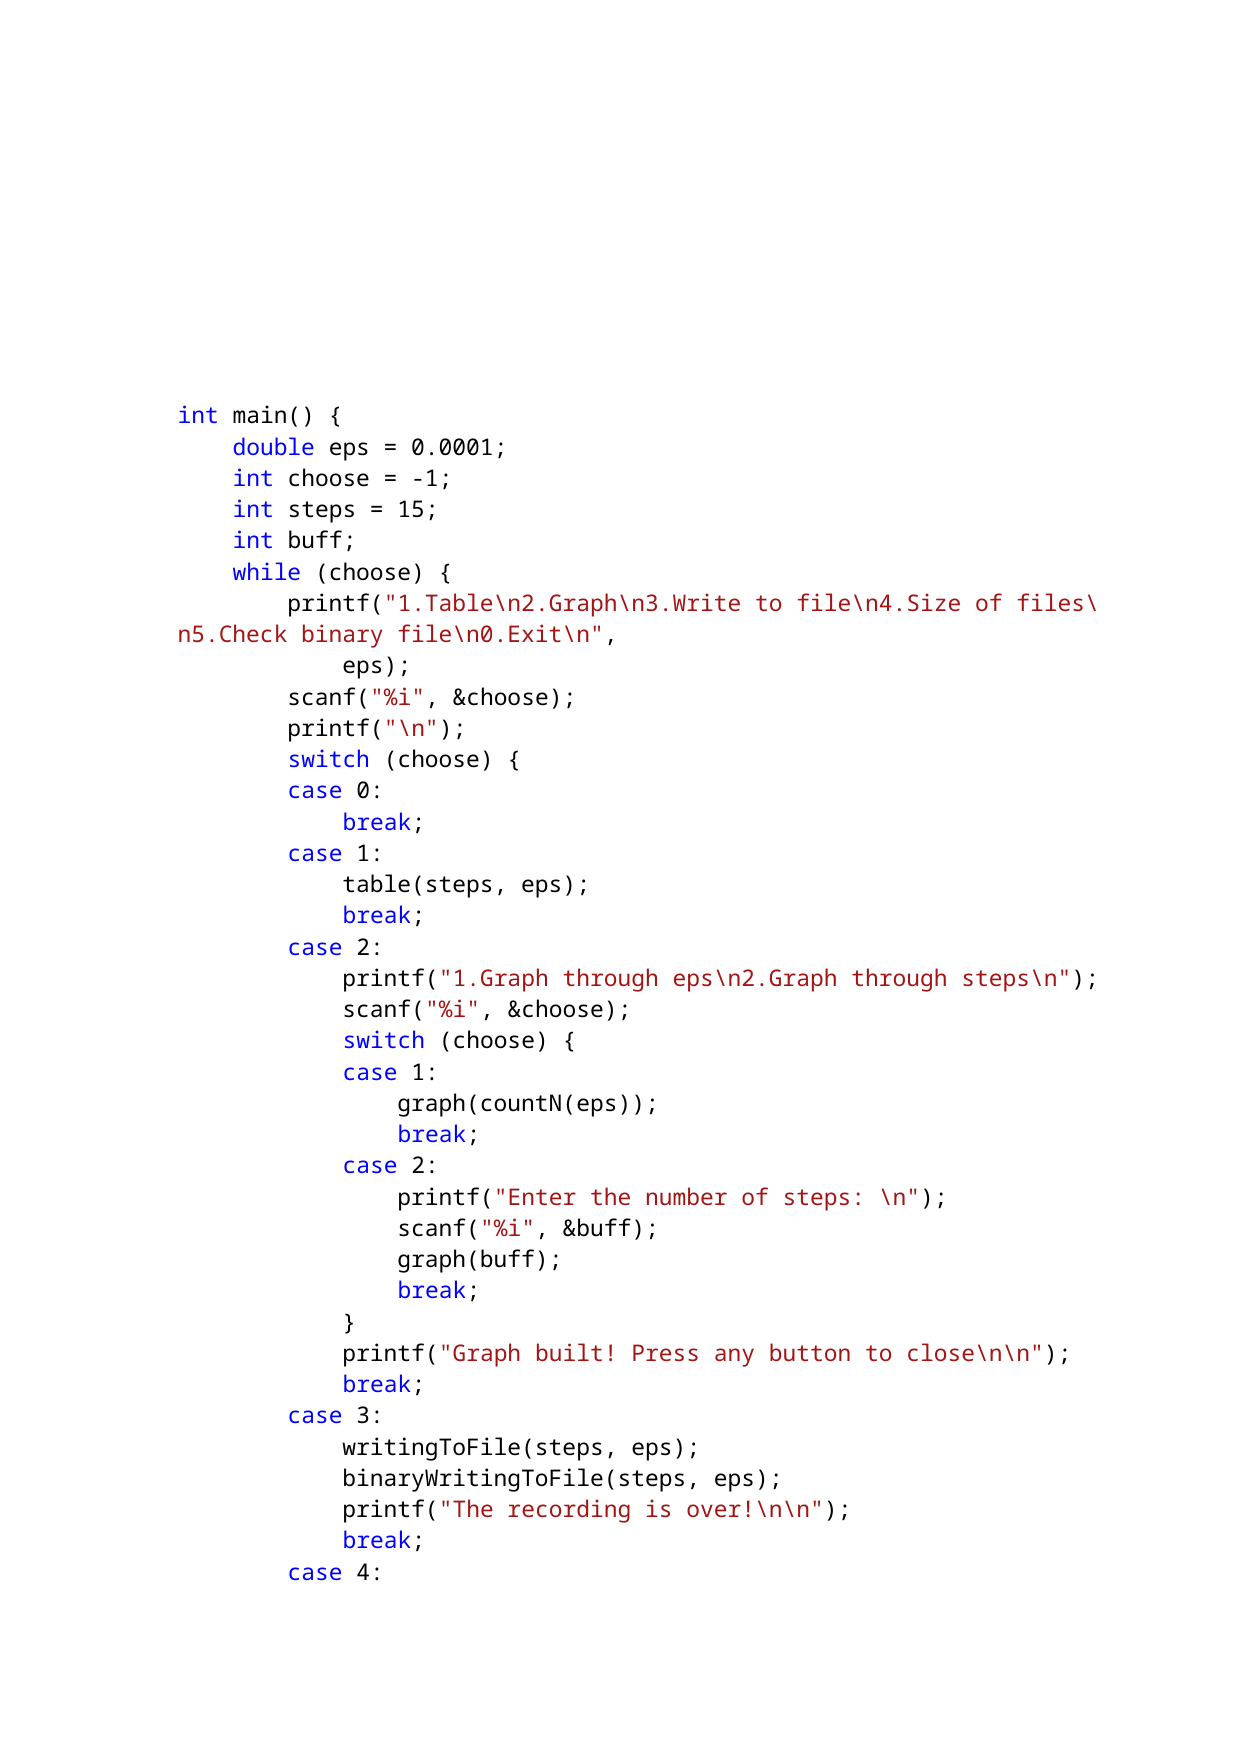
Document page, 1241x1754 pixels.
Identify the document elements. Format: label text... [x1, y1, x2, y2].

text int choose = -1; [177, 462, 1152, 493]
text case 2: [177, 931, 1152, 962]
text case 2: [177, 1149, 1152, 1181]
text printf("Graph built! Press any button to close\n\n"); [177, 1337, 1152, 1368]
text eps); [177, 649, 1152, 681]
text break; [177, 899, 1152, 931]
text break; [177, 1524, 1152, 1556]
text break; [177, 1368, 1152, 1399]
text case 3: [177, 1399, 1152, 1431]
text int main() { [177, 399, 1152, 431]
text writingToFile(steps, eps); [177, 1431, 1152, 1462]
text break; [177, 806, 1152, 837]
text case 0: [177, 774, 1152, 806]
text scanf("%i", &choose); [177, 681, 1152, 712]
text printf("The recording is over!\n\n"); [177, 1493, 1152, 1524]
text printf("1.Graph through eps\n2.Graph through steps\n"); [177, 962, 1152, 993]
text case 1: [177, 1056, 1152, 1087]
text } [177, 1306, 1152, 1337]
text table(steps, eps); [177, 868, 1152, 899]
text int buff; [177, 524, 1152, 556]
text switch (choose) { [177, 1024, 1152, 1056]
text while (choose) { [177, 556, 1152, 587]
text switch (choose) { [177, 743, 1152, 774]
text int steps = 15; [177, 493, 1152, 524]
text graph(countN(eps)); [177, 1087, 1152, 1118]
text binaryWritingToFile(steps, eps); [177, 1462, 1152, 1493]
text break; [177, 1274, 1152, 1306]
text printf("\n"); [177, 712, 1152, 743]
text break; [177, 1118, 1152, 1149]
text printf("Enter the number of steps: \n"); [177, 1181, 1152, 1212]
text double eps = 0.0001; [177, 431, 1152, 462]
text scanf("%i", &buff); [177, 1212, 1152, 1243]
text graph(buff); [177, 1243, 1152, 1274]
text case 4: [177, 1556, 1152, 1587]
text scanf("%i", &choose); [177, 993, 1152, 1024]
text printf("1.Table\n2.Graph\n3.Write to file\n4.Size of files\n5.Check binary file\n0.Exit\n", [177, 587, 1152, 649]
text case 1: [177, 837, 1152, 868]
